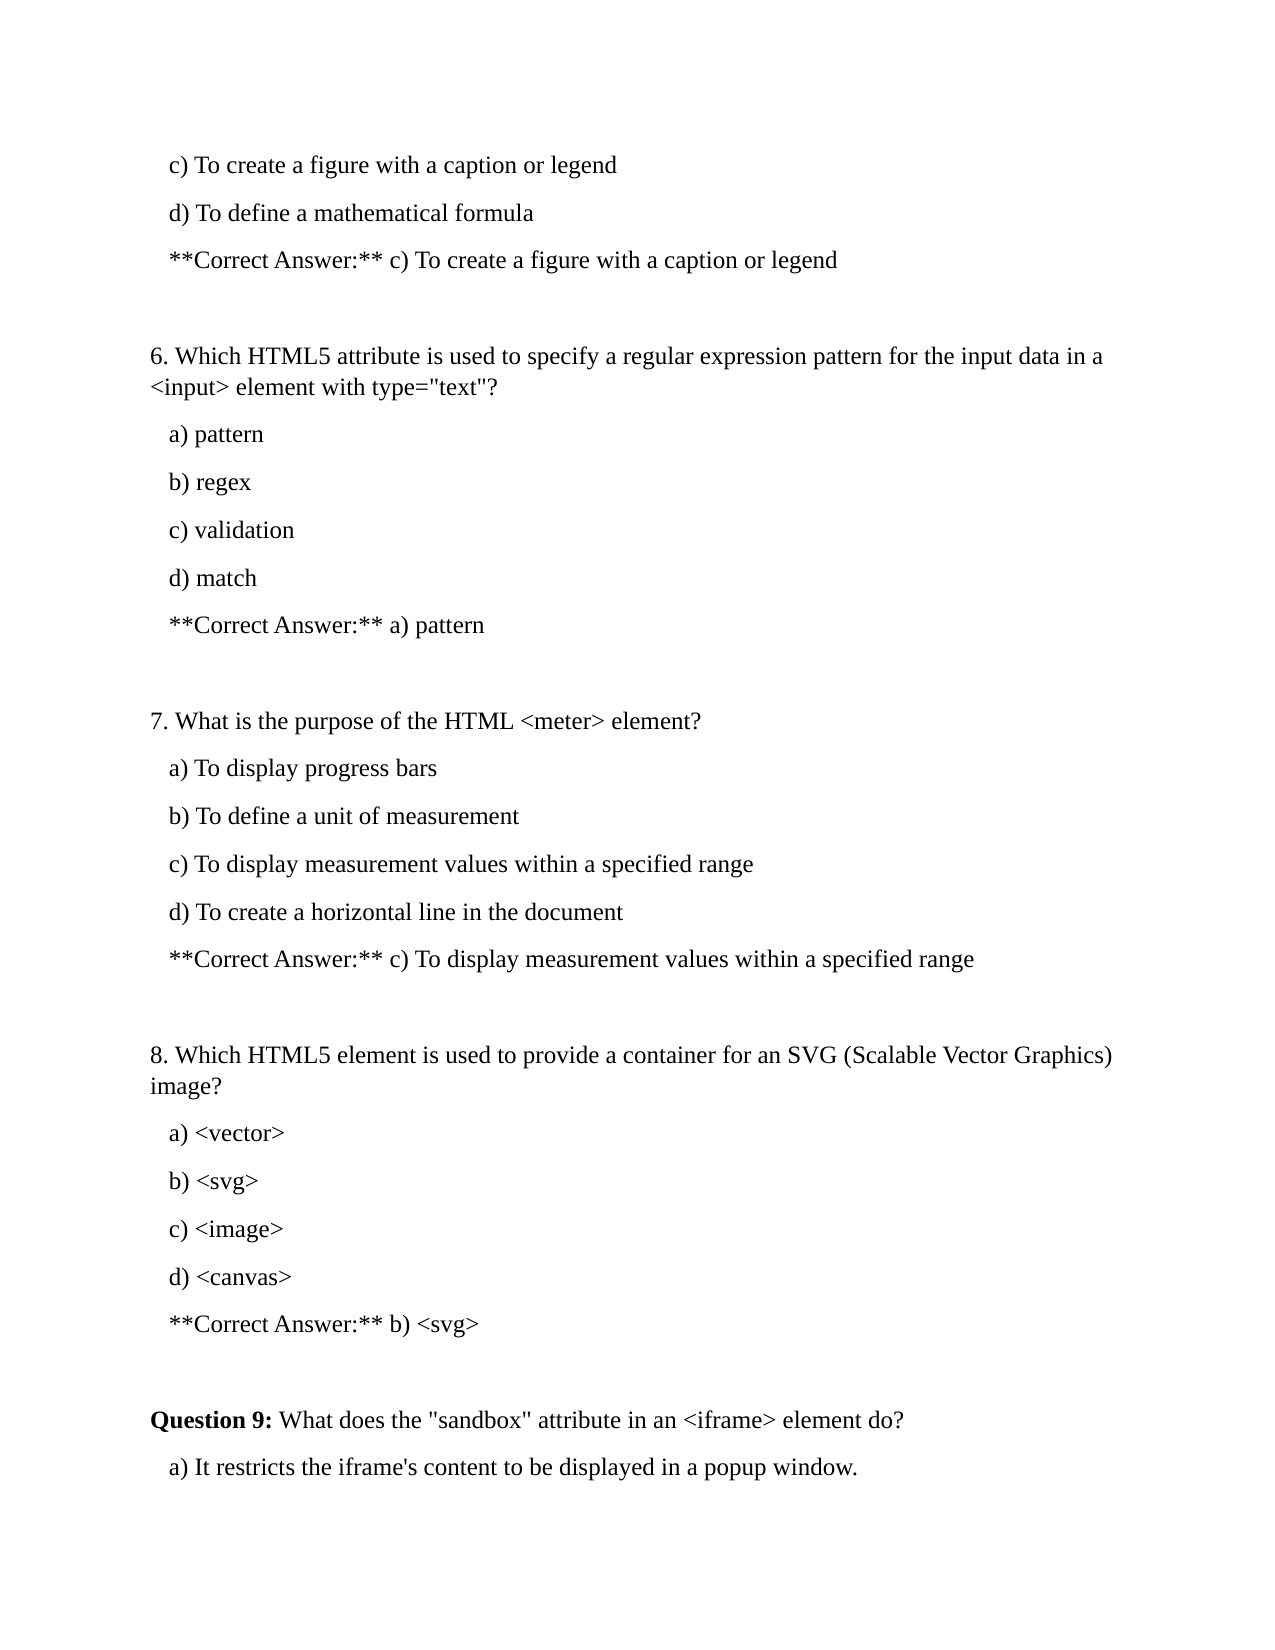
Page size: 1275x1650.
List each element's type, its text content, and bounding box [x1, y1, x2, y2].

text d) To define a mathematical formula [150, 198, 1125, 226]
text Question 9: What does the "sandbox" attribute in an <iframe> element do? [150, 1405, 1125, 1433]
text **Correct Answer:** b) <svg> [150, 1309, 1125, 1338]
text **Correct Answer:** c) To create a figure with a caption or legend [150, 245, 1125, 274]
text c) validation [150, 515, 1125, 544]
text d) To create a horizontal line in the document [150, 897, 1125, 925]
text c) <image> [150, 1214, 1125, 1243]
text b) <svg> [150, 1166, 1125, 1195]
text a) It restricts the iframe's content to be displayed in a popup window. [150, 1452, 1125, 1481]
text a) <vector> [150, 1118, 1125, 1147]
text **Correct Answer:** a) pattern [150, 610, 1125, 639]
text b) To define a unit of measurement [150, 801, 1125, 830]
text 6. Which HTML5 attribute is used to specify a regular expression pattern for the input data in a <input> element with type="text"? [150, 341, 1125, 401]
text a) pattern [150, 419, 1125, 448]
text d) <canvas> [150, 1262, 1125, 1290]
text 8. Which HTML5 element is used to provide a container for an SVG (Scalable Vector Graphics) image? [150, 1040, 1125, 1099]
text a) To display progress bars [150, 753, 1125, 782]
text **Correct Answer:** c) To display measurement values within a specified range [150, 944, 1125, 973]
text d) match [150, 563, 1125, 591]
text 7. What is the purpose of the HTML <meter> element? [150, 706, 1125, 734]
text c) To display measurement values within a specified range [150, 849, 1125, 878]
text c) To create a figure with a caption or legend [150, 150, 1125, 179]
text b) regex [150, 467, 1125, 496]
